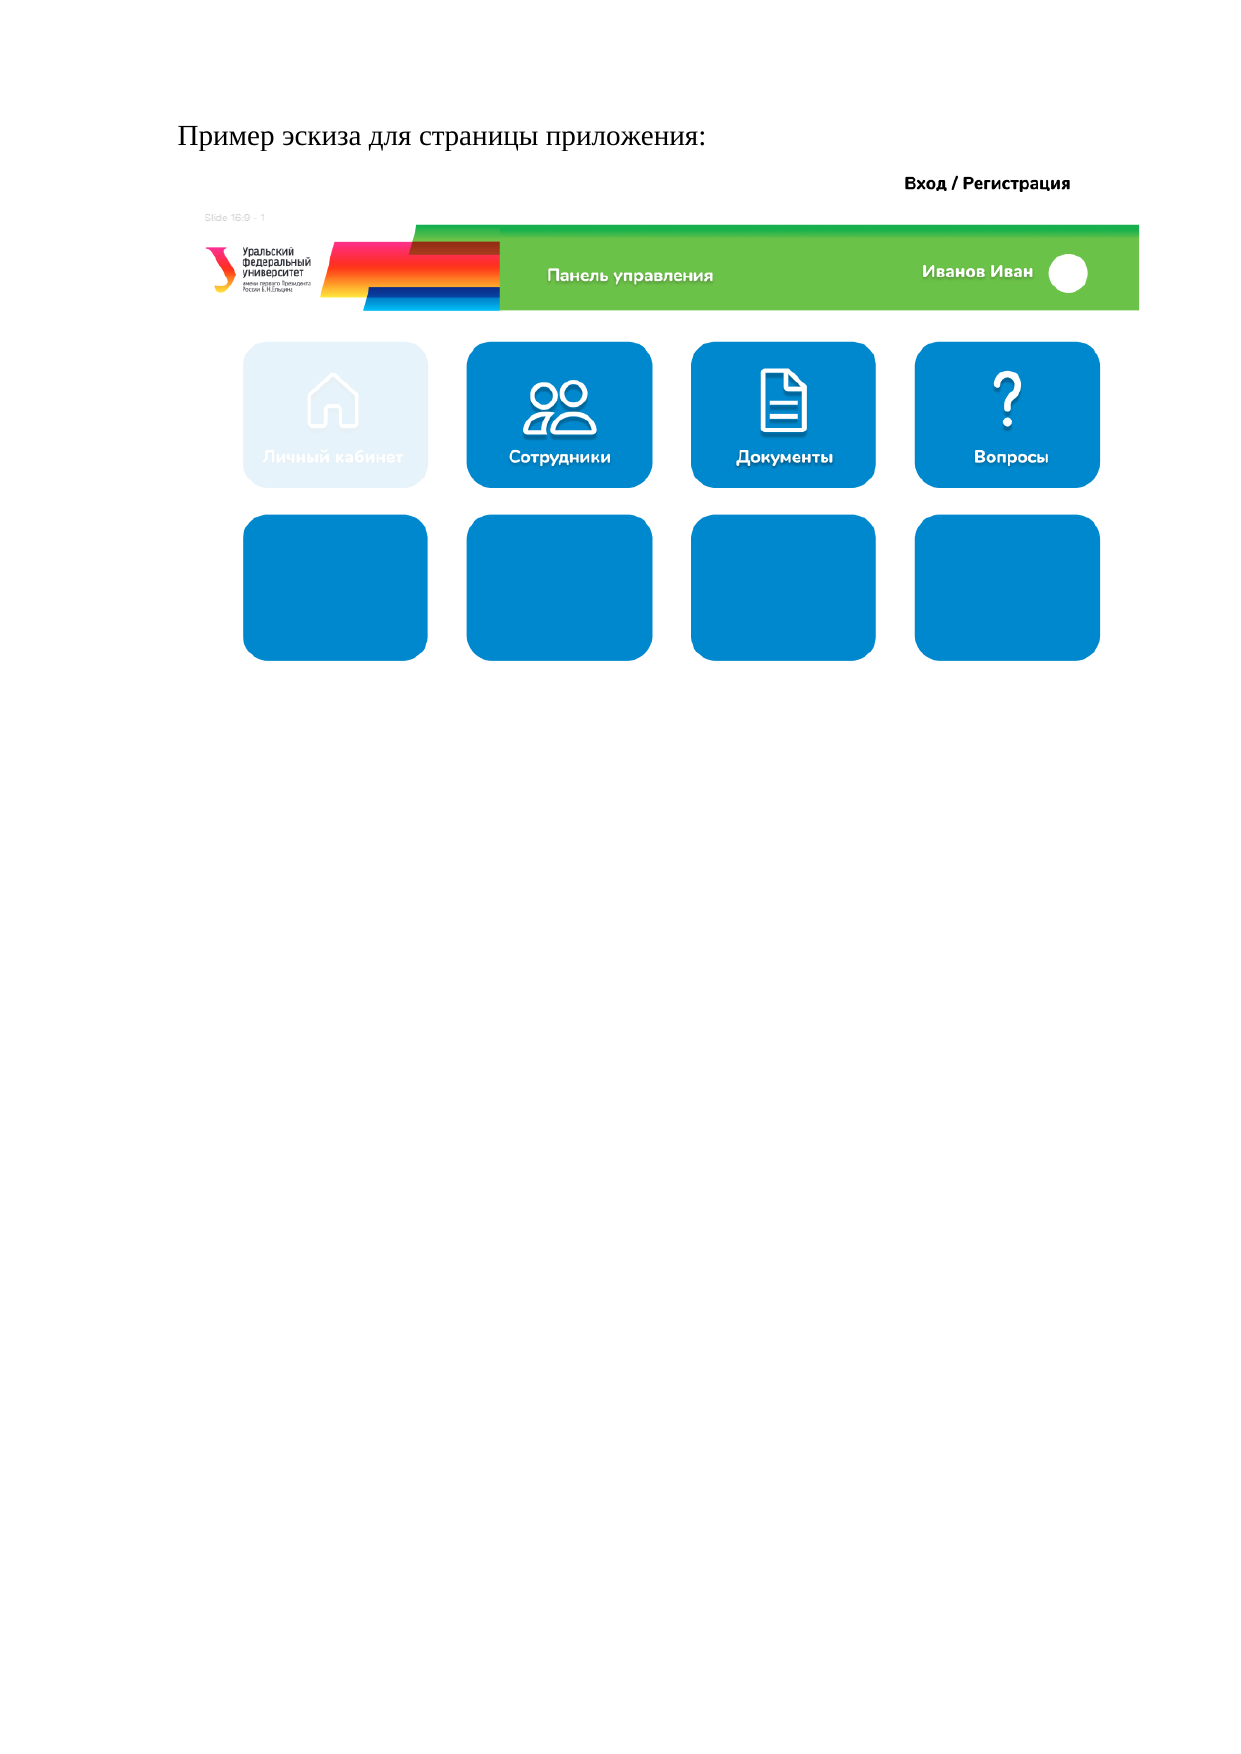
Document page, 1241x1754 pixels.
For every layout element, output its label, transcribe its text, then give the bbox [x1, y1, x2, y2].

text Пример эскиза для страницы приложения: [177, 118, 1152, 151]
picture [177, 151, 1152, 681]
